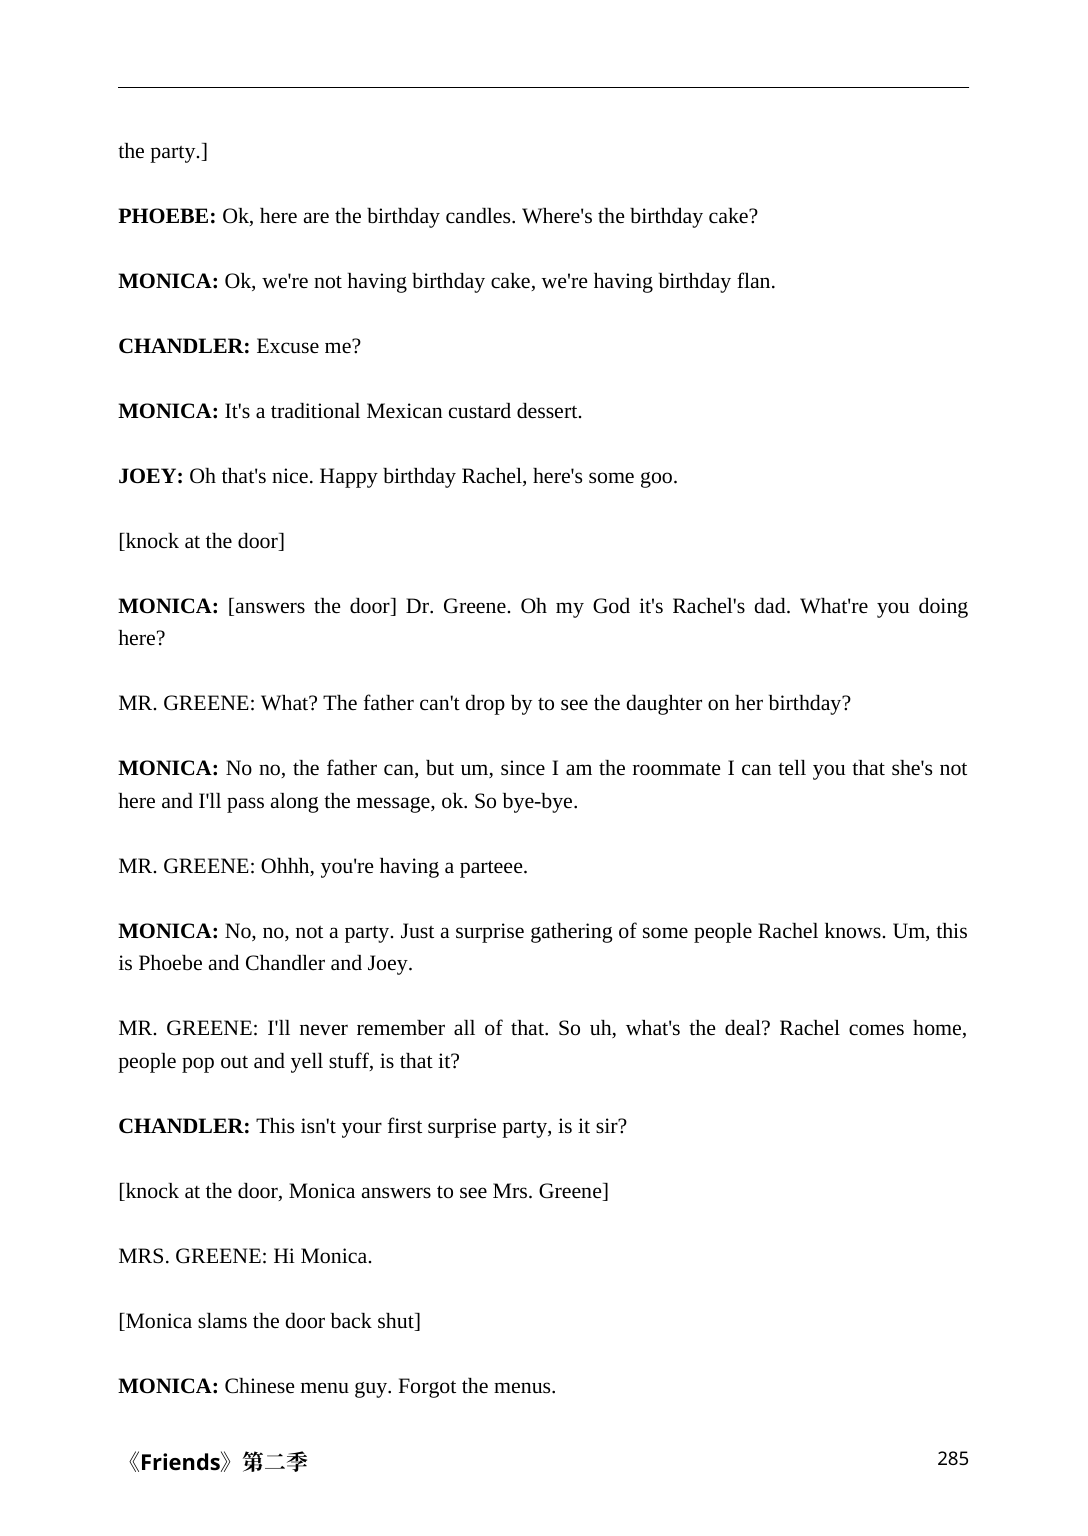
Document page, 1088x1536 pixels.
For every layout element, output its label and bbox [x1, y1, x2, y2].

text [118, 134, 969, 1401]
